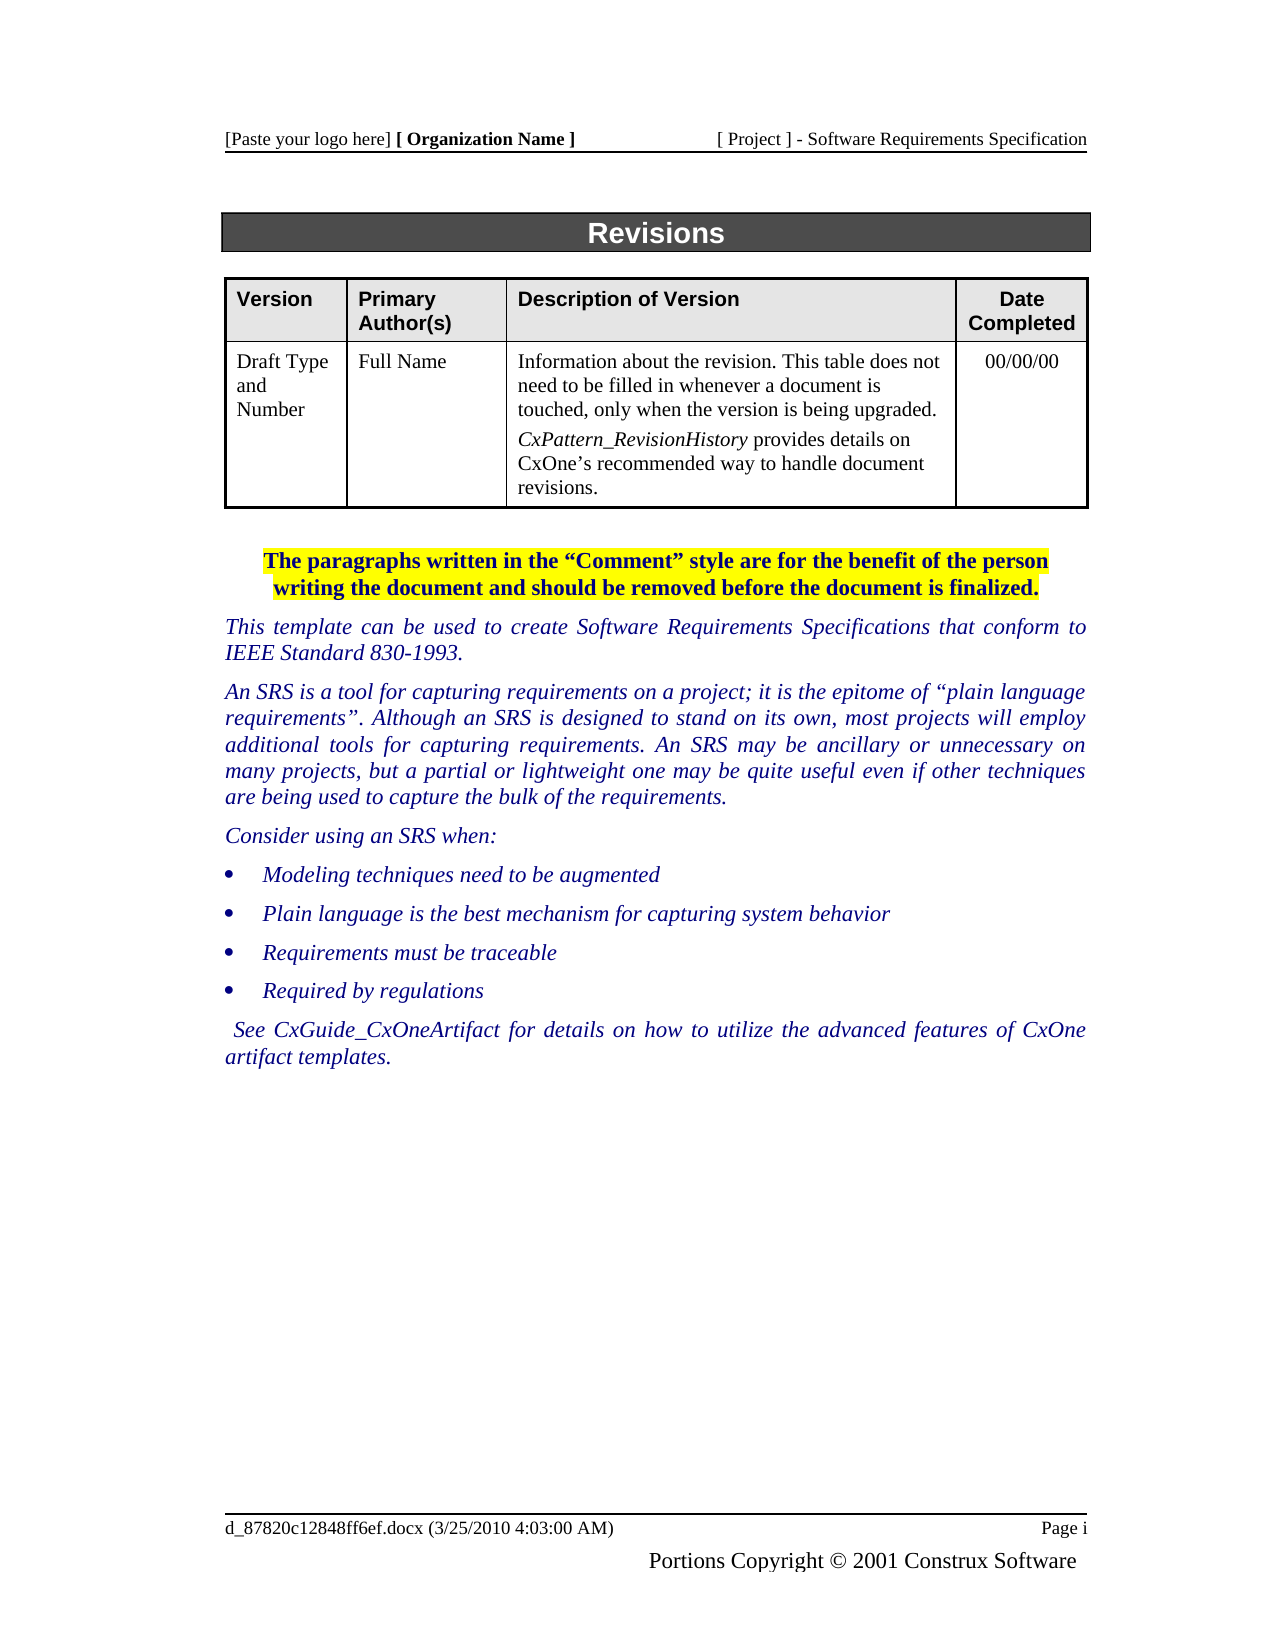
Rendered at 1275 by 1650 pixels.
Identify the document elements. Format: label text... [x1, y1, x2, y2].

table_header Primary Author(s) [348, 280, 506, 341]
table_cell Draft Type and Number [227, 342, 346, 506]
text Revisions [223, 214, 1090, 251]
table_header Description of Version [507, 280, 955, 341]
text The paragraphs written in the “Comment” style are for the benefit of the person writing the document and should be removed before the document is finalized. [225, 547, 1087, 600]
table_cell 00/00/00 [957, 342, 1086, 506]
text An SRS is a tool for capturing requirements on a project; it is the epitome of “plain language requirements”. Although an SRS is designed to stand on its own, most projects will employ additional tools for capturing requirements. An SRS may be ancillary or unnecessary on many projects, but a partial or lightweight one may be quite useful even if other techniques are being used to capture the bulk of the requirements. [225, 678, 1087, 810]
table_cell Full Name [348, 342, 506, 506]
table_header Version [227, 280, 346, 341]
text This template can be used to create Software Requirements Specifications that conform to IEEE Standard 830-1993. [225, 613, 1087, 665]
list Plain language is the best mechanism for capturing system behavior [225, 900, 1087, 926]
table_cell Information about the revision. This table does not need to be filled in whenever a document is touched, only when the version is being upgraded. CxPattern_RevisionHistory provides details on CxOne’s recommended way to handle document revisions. [507, 342, 955, 506]
list Requirements must be traceable [225, 939, 1087, 965]
text See CxGuide_CxOneArtifact for details on how to utilize the advanced features of CxOne artifact templates. [225, 1016, 1087, 1069]
table_header Date Completed [957, 280, 1086, 341]
list Required by regulations [225, 978, 1087, 1004]
list Modeling techniques need to be augmented [225, 861, 1087, 887]
text Consider using an SRS when: [225, 822, 1087, 848]
